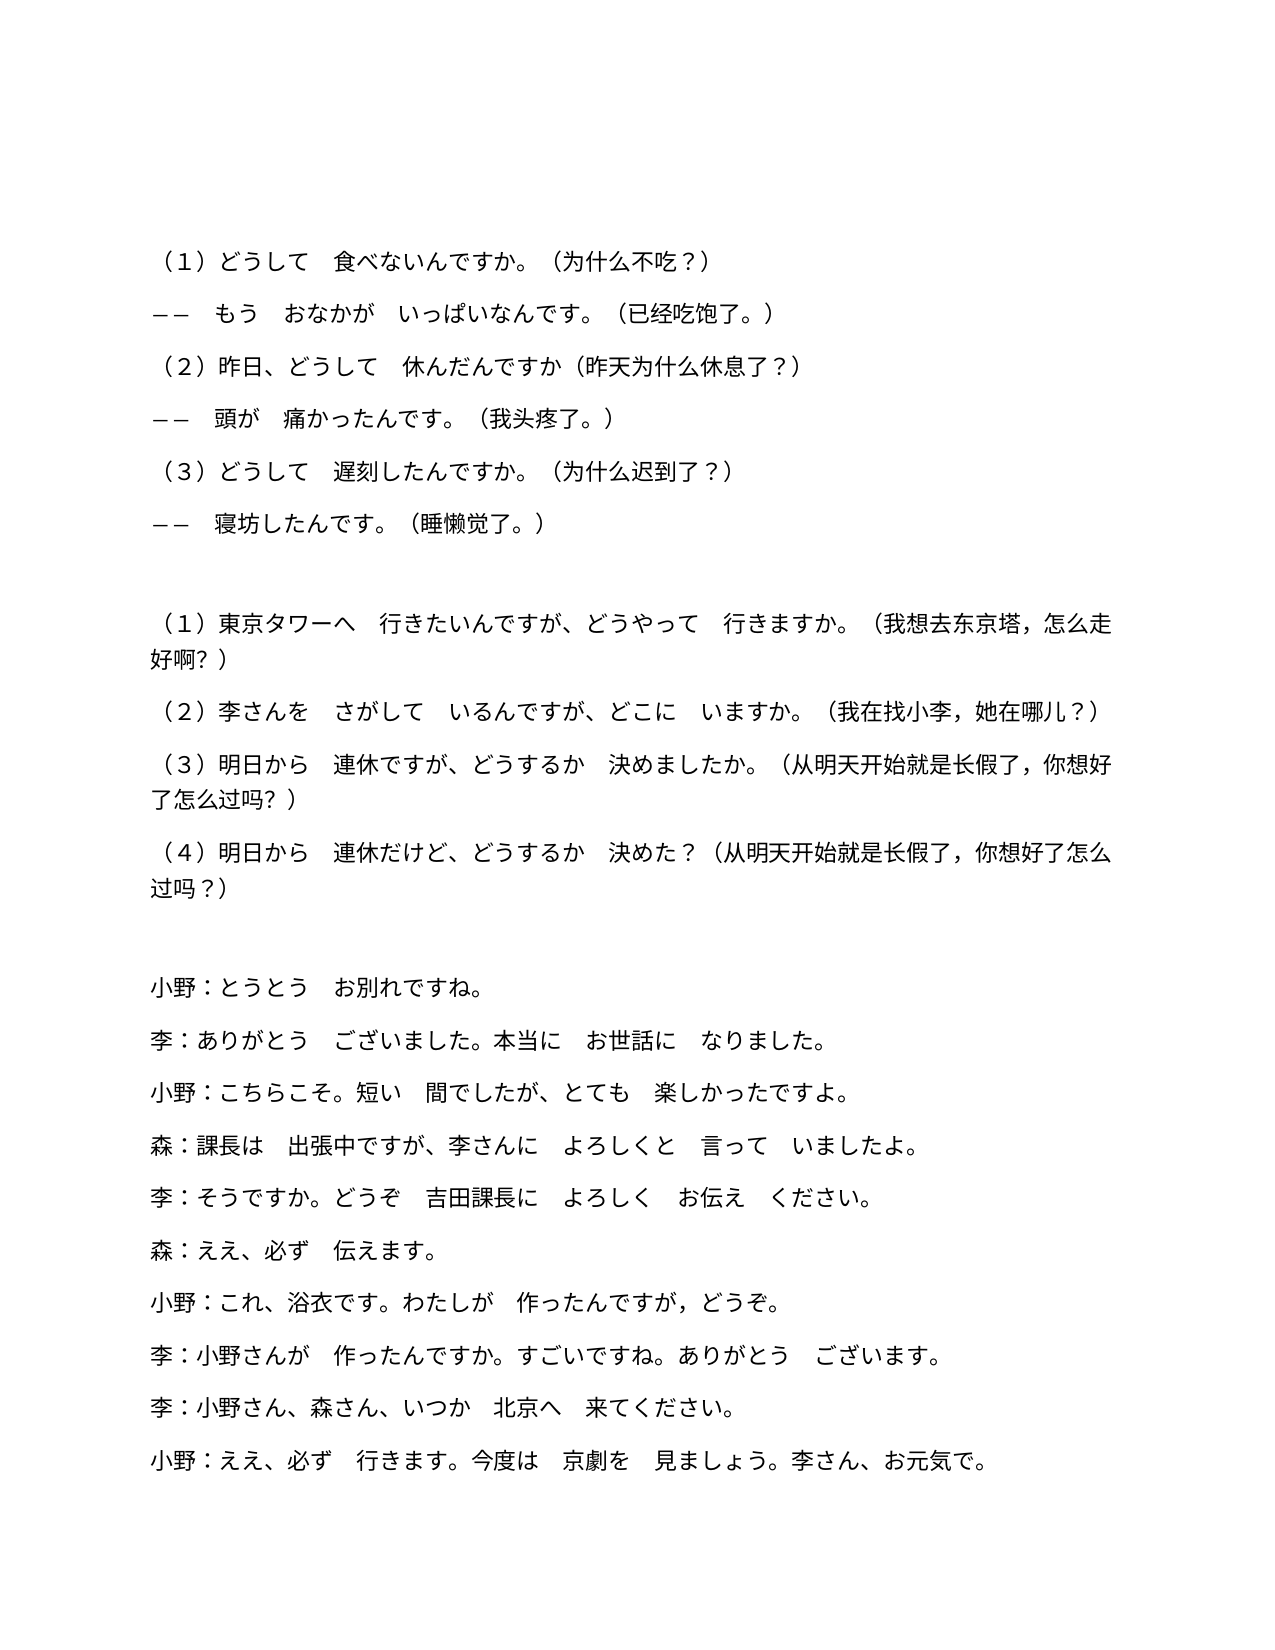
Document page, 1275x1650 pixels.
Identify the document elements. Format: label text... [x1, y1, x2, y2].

text （２）昨日、どうして 休んだんですか（昨天为什么休息了？） [150, 349, 1125, 382]
text ―― もう おなかが いっぱいなんです。（已经吃饱了。） [150, 296, 1125, 329]
text ―― 寝坊したんです。（睡懒觉了。） [150, 506, 1125, 539]
text 森：ええ、必ず 伝えます。 [150, 1232, 1125, 1266]
text 李：小野さん、森さん、いつか 北京へ 来てください。 [150, 1390, 1125, 1423]
text 李：そうですか。どうぞ 吉田課長に よろしく お伝え ください。 [150, 1180, 1125, 1213]
text （４）明日から 連休だけど、どうするか 決めた？（从明天开始就是长假了，你想好了怎么过吗？） [150, 835, 1125, 904]
text 森：課長は 出張中ですが、李さんに よろしくと 言って いましたよ。 [150, 1127, 1125, 1161]
text 小野：ええ、必ず 行きます。今度は 京劇を 見ましょう。李さん、お元気で。 [150, 1442, 1125, 1476]
text （１）東京タワーへ 行きたいんですが、どうやって 行きますか。（我想去东京塔，怎么走好啊？） [150, 606, 1125, 675]
text 李：小野さんが 作ったんですか。すごいですね。ありがとう ございます。 [150, 1337, 1125, 1371]
text 小野：こちらこそ。短い 間でしたが、とても 楽しかったですよ。 [150, 1075, 1125, 1108]
text 李：ありがとう ございました。本当に お世話に なりました。 [150, 1022, 1125, 1056]
text 小野：これ、浴衣です。わたしが 作ったんですが，どうぞ。 [150, 1285, 1125, 1318]
text ―― 頭が 痛かったんです。（我头疼了。） [150, 401, 1125, 434]
text （２）李さんを さがして いるんですが、どこに いますか。（我在找小李，她在哪儿？） [150, 694, 1125, 727]
text 小野：とうとう お別れですね。 [150, 970, 1125, 1003]
text （１）どうして 食べないんですか。（为什么不吃？） [150, 244, 1125, 277]
text （３）明日から 連休ですが、どうするか 決めましたか。（从明天开始就是长假了，你想好了怎么过吗？） [150, 746, 1125, 816]
text （３）どうして 遅刻したんですか。（为什么迟到了？） [150, 454, 1125, 487]
